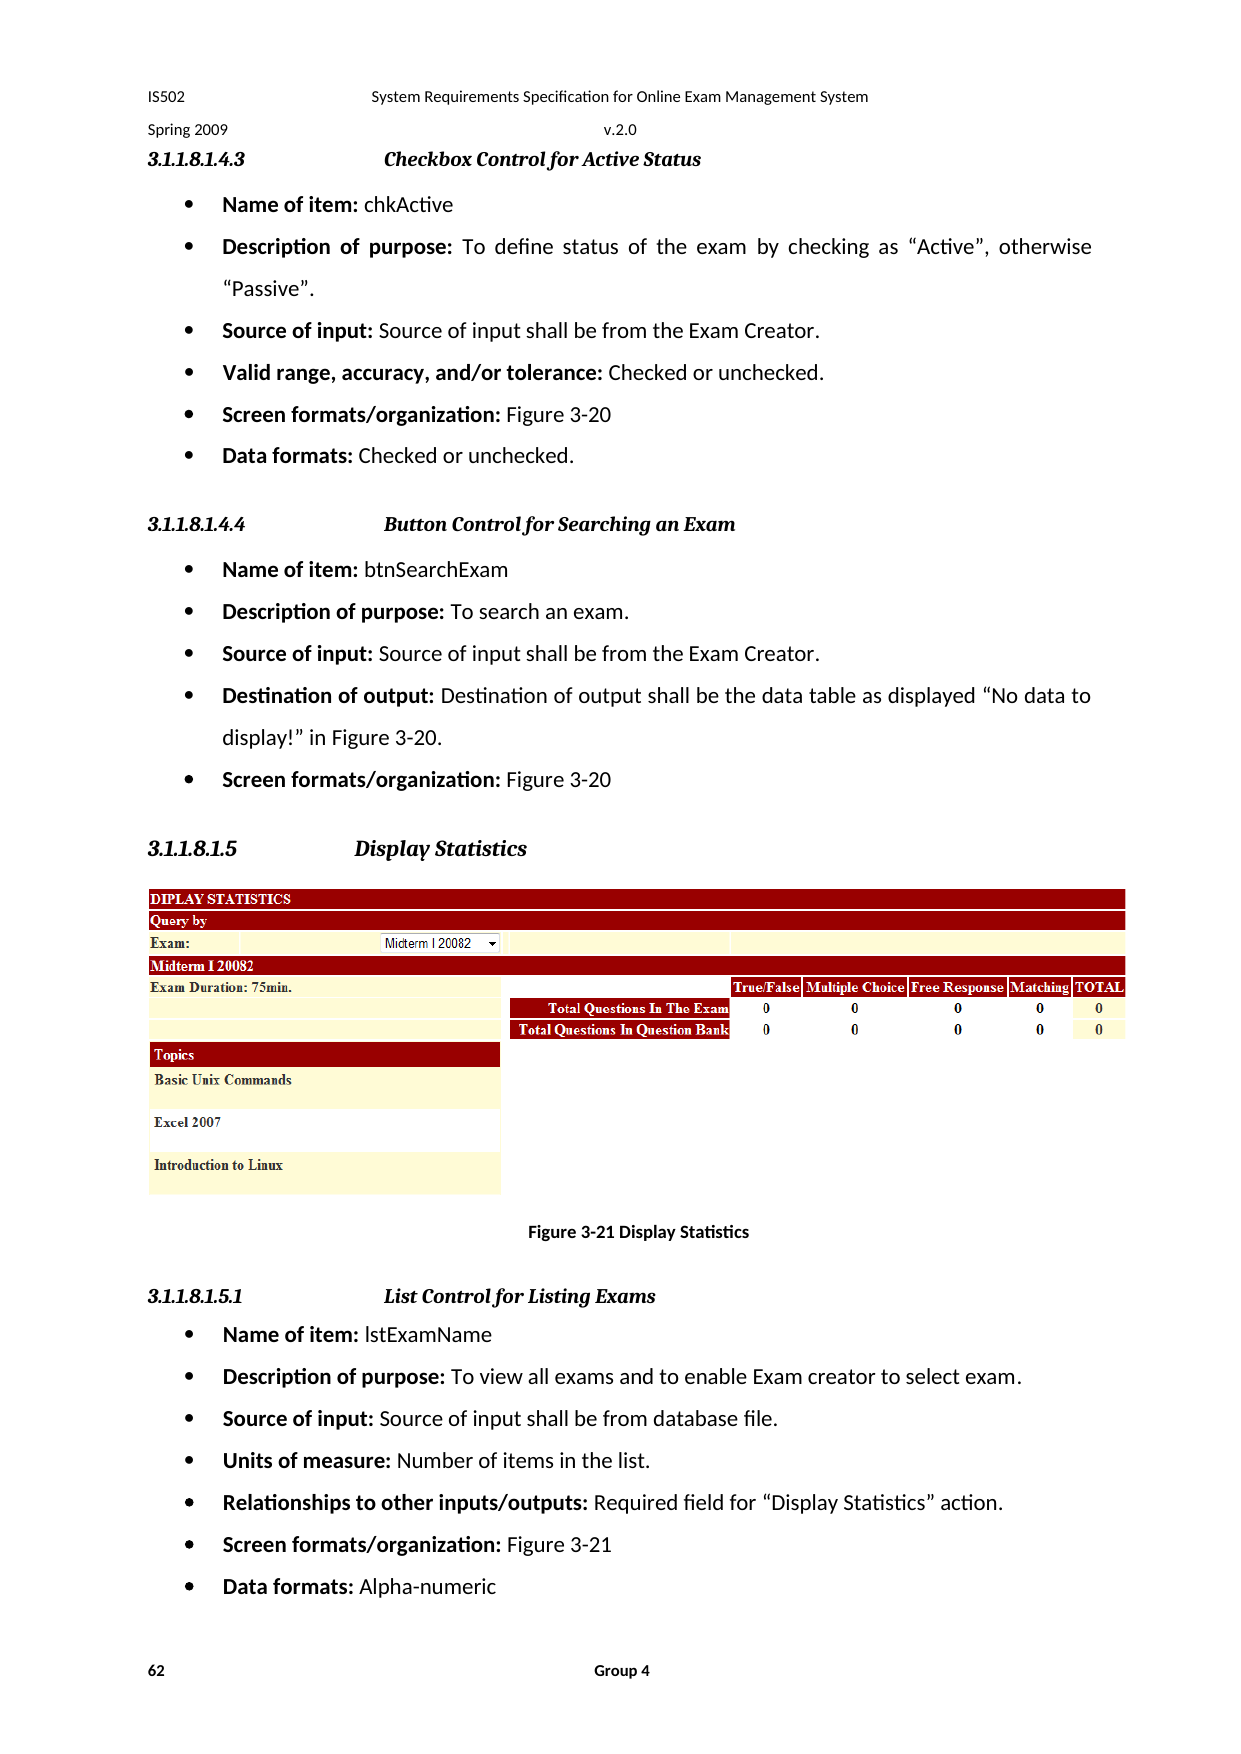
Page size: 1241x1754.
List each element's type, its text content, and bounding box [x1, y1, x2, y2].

list Description of purpose: To search an exam. [185, 597, 1093, 625]
subtitle Display Statistics [148, 836, 1093, 862]
list Valid range, accuracy, and/or tolerance: Checked or unchecked. [185, 358, 1093, 386]
list Source of input: Source of input shall be from database file. [185, 1404, 1093, 1432]
list Name of item: btnSearchExam [185, 555, 1093, 583]
list Description of purpose: To view all exams and to enable Exam creator to select exam. [185, 1362, 1093, 1390]
list Relationships to other inputs/outputs: Required field for “Display Statistics” action. [185, 1488, 1093, 1516]
list Source of input: Source of input shall be from the Exam Creator. [185, 316, 1093, 344]
list Data formats: Alpha-numeric [185, 1572, 1093, 1600]
picture [147, 888, 1126, 1195]
subtitle Button Control for Searching an Exam [148, 513, 1093, 537]
list Name of item: chkActive [185, 190, 1093, 218]
subtitle List Control for Listing Exams [148, 1284, 1093, 1308]
list Source of input: Source of input shall be from the Exam Creator. [185, 639, 1093, 667]
subtitle Checkbox Control for Active Status [148, 148, 1093, 172]
list Description of purpose: To define status of the exam by checking as “Active”, otherwise “Passive”. [185, 232, 1093, 302]
list Name of item: lstExamName [185, 1320, 1093, 1348]
list Data formats: Checked or unchecked. [185, 442, 1093, 470]
list Units of measure: Number of items in the list. [185, 1446, 1093, 1474]
